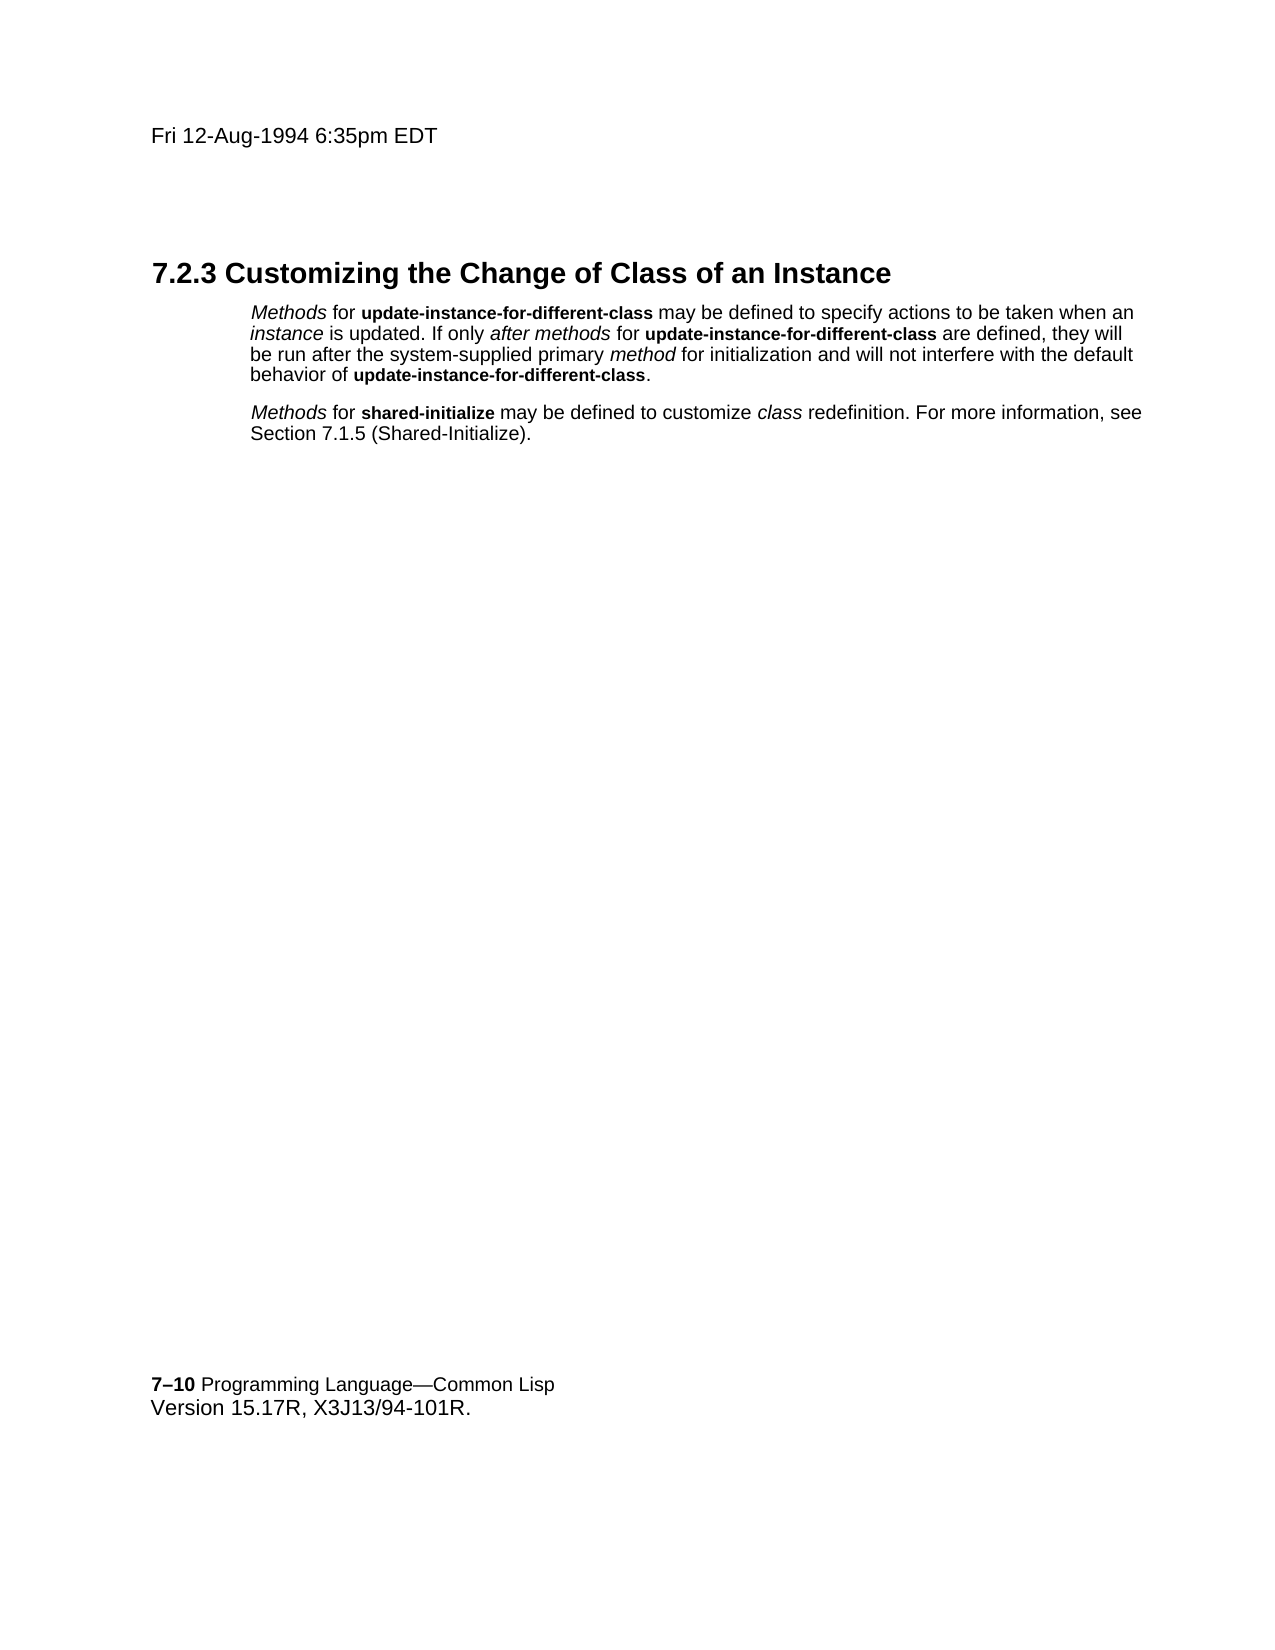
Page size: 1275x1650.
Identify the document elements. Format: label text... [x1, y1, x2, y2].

text 7.2.3 Customizing the Change of Class of an Instance [152, 256, 1147, 289]
text Methods for shared-initialize may be defined to customize class redefinition. For more information, see Section 7.1.5 (Shared-Initialize). [250, 403, 1146, 444]
text Version 15.17R, X3J13/94-101R. [150, 1395, 1147, 1420]
text 7–10 Programming Language—Common Lisp [151, 1372, 1147, 1395]
text Methods for update-instance-for-different-class may be defined to specify actions to be taken when an instance is updated. If only after methods for update-instance-for-different-class are defined, they will be run after the system-supplied primary method for initialization and will not interfere with the default behavior of update-instance-for-different-class. [250, 303, 1136, 386]
text Fri 12-Aug-1994 6:35pm EDT [151, 123, 1147, 148]
